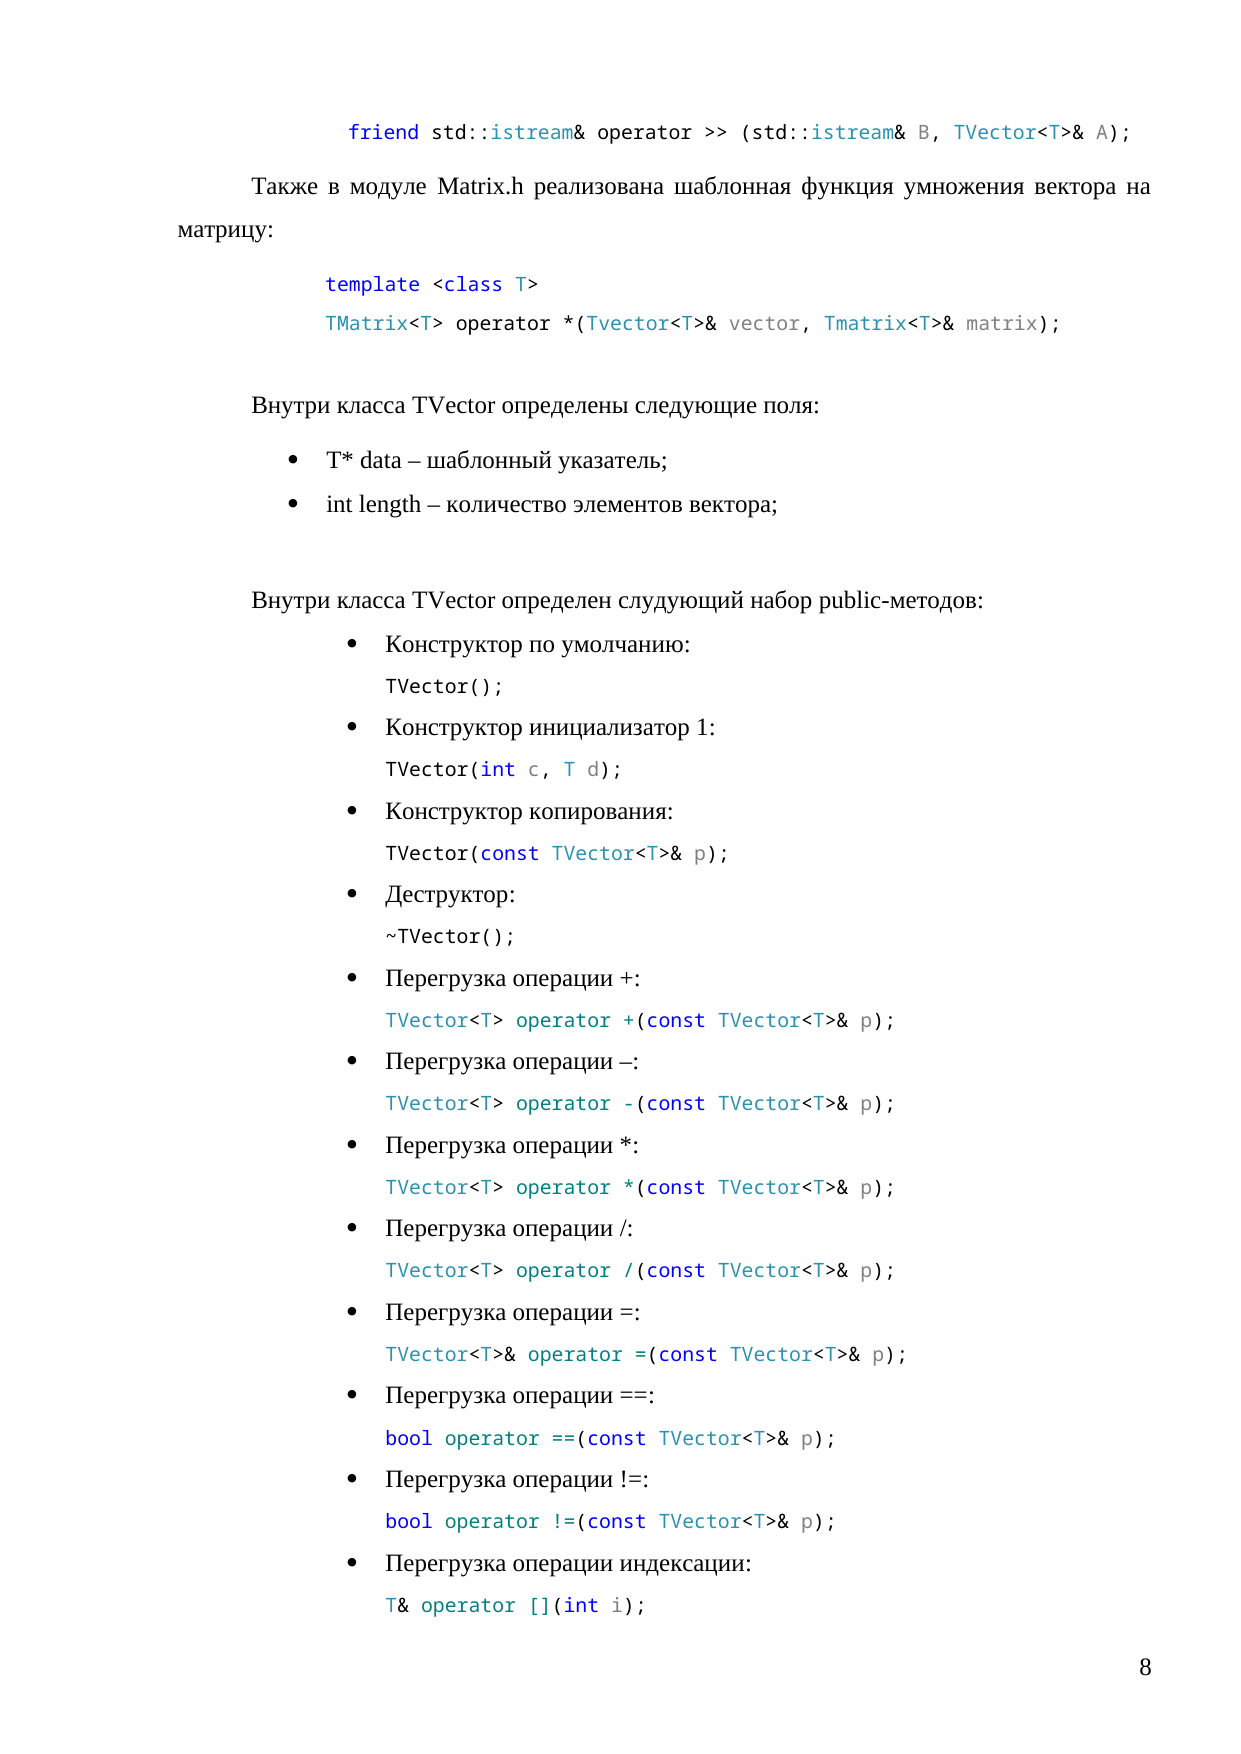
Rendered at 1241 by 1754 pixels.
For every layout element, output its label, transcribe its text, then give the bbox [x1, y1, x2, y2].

text TVector<T> operator /(const TVector<T>& p); [348, 1257, 1152, 1284]
text TVector(); [348, 672, 1152, 699]
list Конструктор по умолчанию: [348, 629, 1152, 657]
text TVector(const TVector<T>& p); [348, 839, 1152, 866]
list Перегрузка операции ==: [348, 1381, 1152, 1409]
text TVector<T> operator *(const TVector<T>& p); [348, 1173, 1152, 1200]
list Перегрузка операции +: [348, 963, 1152, 992]
text friend std::istream& operator >> (std::istream& B, TVector<T>& A); [244, 118, 1152, 145]
list T* data – шаблонный указатель; [288, 446, 1152, 474]
text TVector<T> operator -(const TVector<T>& p); [348, 1089, 1152, 1117]
list Перегрузка операции /: [348, 1213, 1152, 1242]
text bool operator !=(const TVector<T>& p); [348, 1507, 1152, 1534]
text Также в модуле Matrix.h реализована шаблонная функция умножения вектора на матрицу: [177, 171, 1152, 243]
text Внутри класса TVector определен слудующий набор public-методов: [177, 586, 1152, 614]
list Перегрузка операции *: [348, 1130, 1152, 1159]
text bool operator ==(const TVector<T>& p); [348, 1424, 1152, 1451]
text TVector<T>& operator =(const TVector<T>& p); [348, 1340, 1152, 1367]
list int length – количество элементов вектора; [288, 489, 1152, 517]
list Деструктор: [348, 879, 1152, 908]
list Конструктор инициализатор 1: [348, 712, 1152, 741]
text TMatrix<T> operator *(Tvector<T>& vector, Tmatrix<T>& matrix); [221, 309, 1152, 336]
text template <class T> [221, 270, 1152, 297]
text TVector<T> operator +(const TVector<T>& p); [348, 1006, 1152, 1033]
list Конструктор копирования: [348, 796, 1152, 824]
list Перегрузка операции индексации: [348, 1548, 1152, 1576]
list Перегрузка операции =: [348, 1297, 1152, 1326]
text Внутри класса TVector определены следующие поля: [177, 390, 1152, 419]
text TVector(int c, T d); [348, 755, 1152, 782]
list Перегрузка операции !=: [348, 1464, 1152, 1493]
list Перегрузка операции –: [348, 1046, 1152, 1075]
text T& operator [](int i); [348, 1591, 1152, 1618]
text ~TVector(); [348, 922, 1152, 949]
